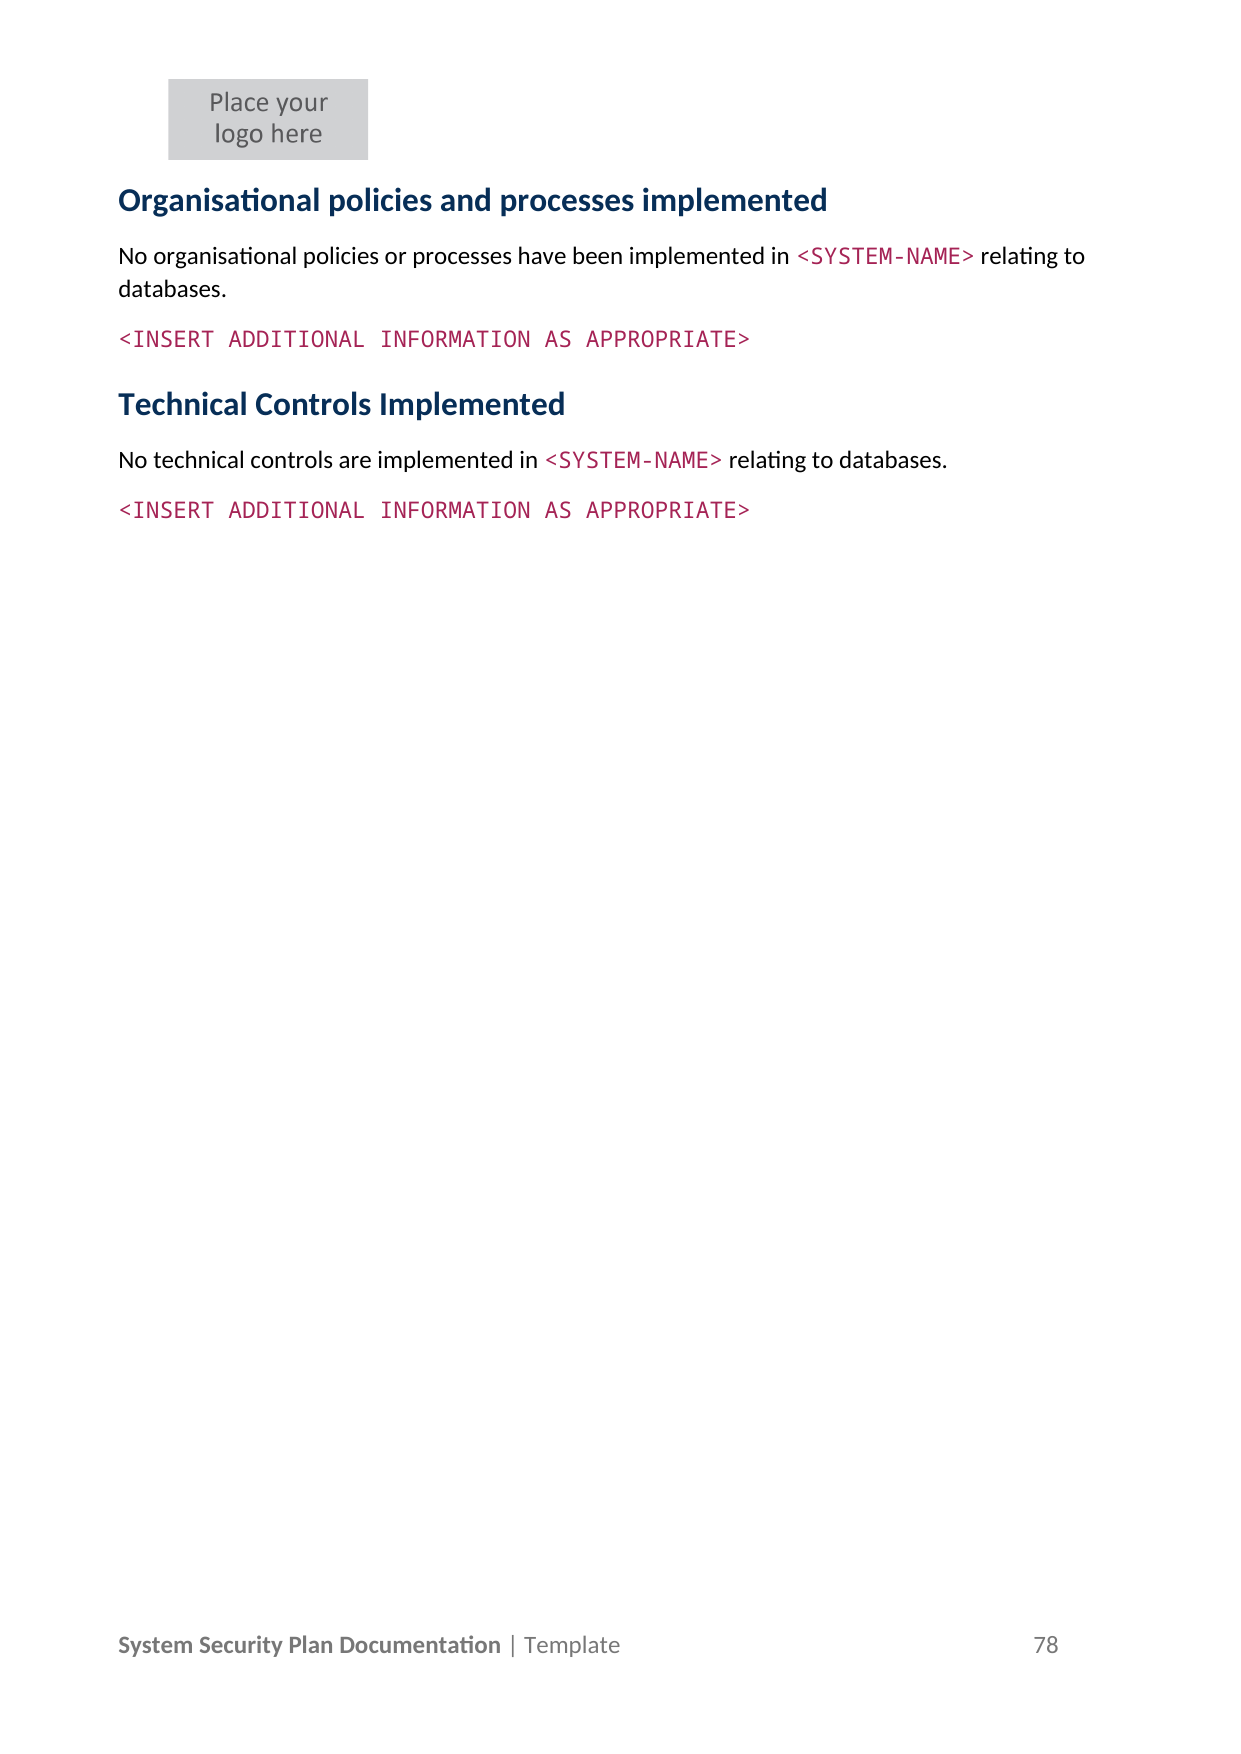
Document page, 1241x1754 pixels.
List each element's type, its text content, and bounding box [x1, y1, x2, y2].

subtitle Technical Controls Implemented [118, 382, 1122, 423]
picture [168, 79, 369, 160]
text <INSERT ADDITIONAL INFORMATION AS APPROPRIATE> [118, 323, 1122, 355]
text No technical controls are implemented in <SYSTEM-NAME> relating to databases. [118, 443, 1122, 475]
text <INSERT ADDITIONAL INFORMATION AS APPROPRIATE> [118, 494, 1122, 526]
subtitle Organisational policies and processes implemented [118, 178, 1122, 219]
text No organisational policies or processes have been implemented in <SYSTEM-NAME> relating to databases. [118, 239, 1122, 304]
